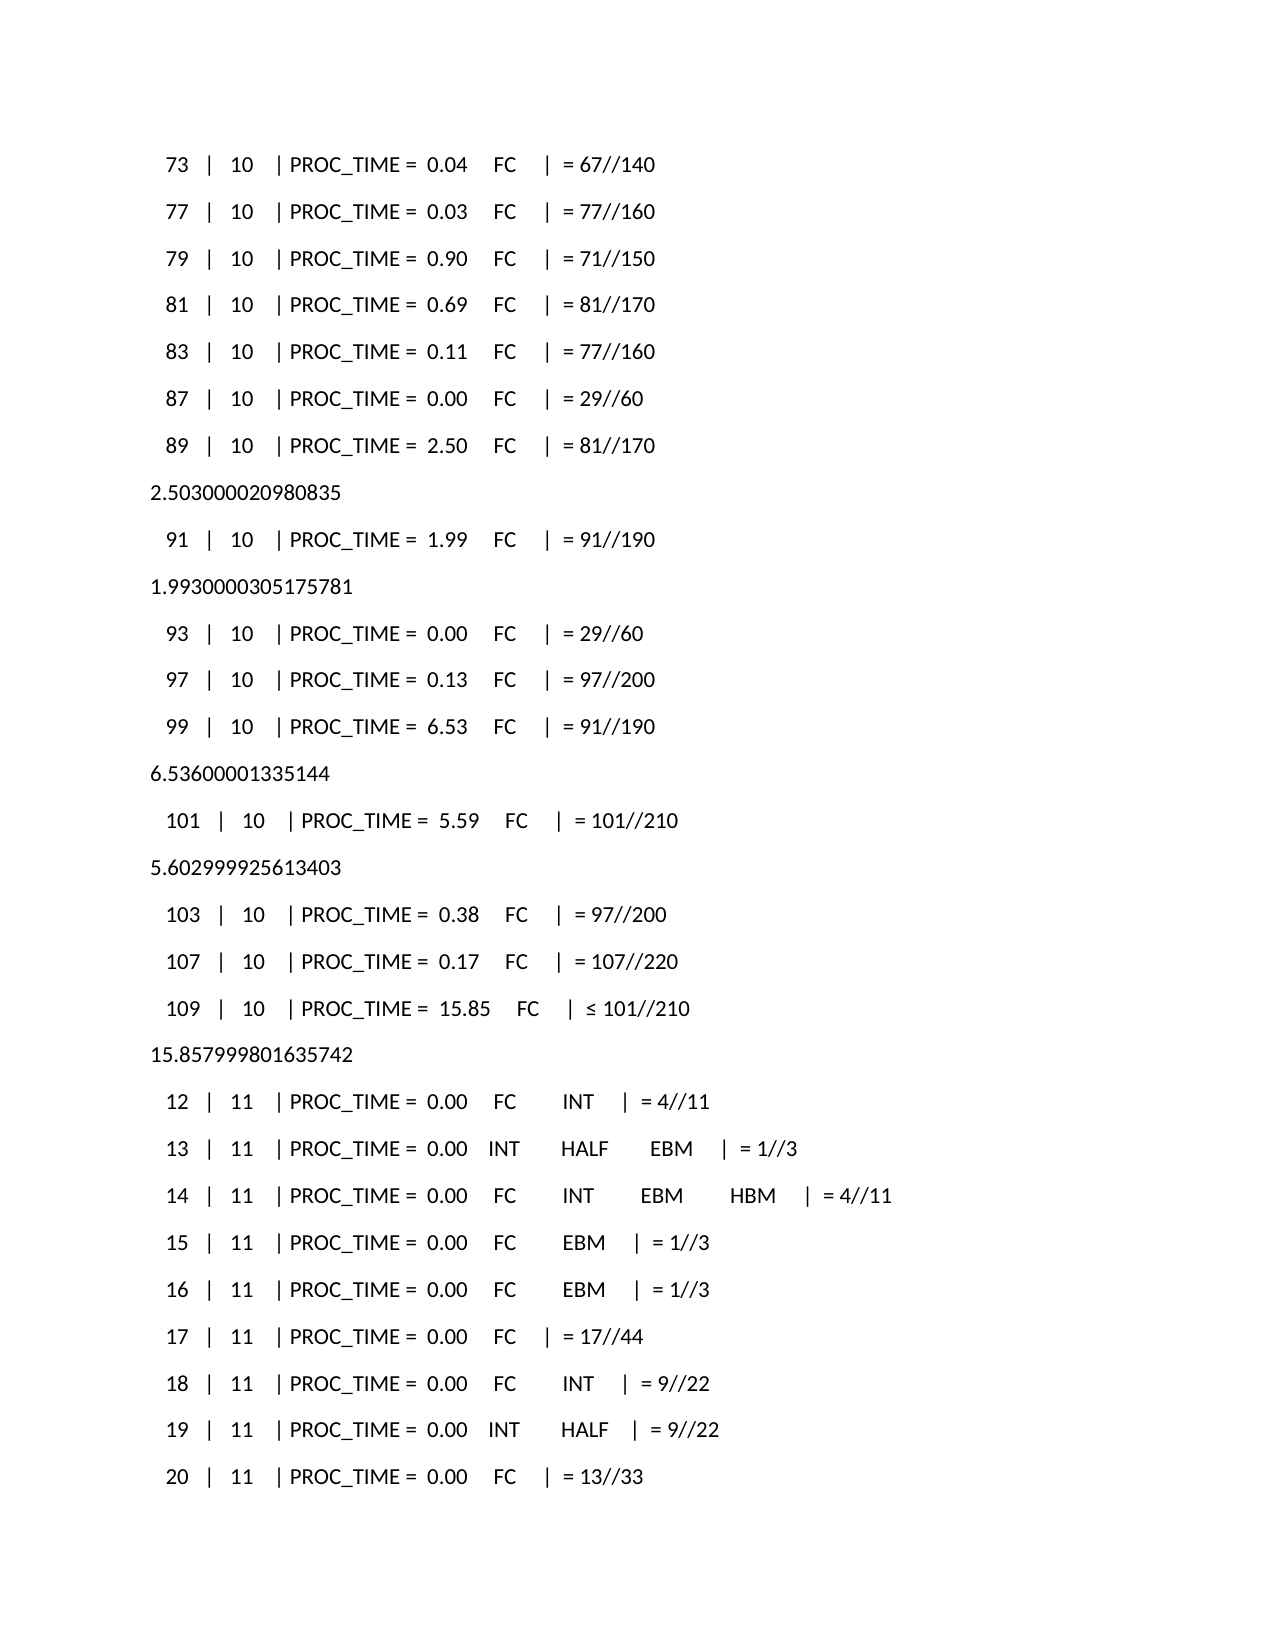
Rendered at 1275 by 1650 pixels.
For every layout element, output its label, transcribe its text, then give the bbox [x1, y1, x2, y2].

text 77 | 10 | PROC_TIME = 0.03 FC | = 77//160 [150, 197, 1125, 225]
text 99 | 10 | PROC_TIME = 6.53 FC | = 91//190 [150, 712, 1125, 741]
text 87 | 10 | PROC_TIME = 0.00 FC | = 29//60 [150, 384, 1125, 412]
text 109 | 10 | PROC_TIME = 15.85 FC | ≤ 101//210 [150, 994, 1125, 1022]
text 20 | 11 | PROC_TIME = 0.00 FC | = 13//33 [150, 1462, 1125, 1491]
text 14 | 11 | PROC_TIME = 0.00 FC INT EBM HBM | = 4//11 [150, 1181, 1125, 1209]
text 103 | 10 | PROC_TIME = 0.38 FC | = 97//200 [150, 900, 1125, 928]
text 73 | 10 | PROC_TIME = 0.04 FC | = 67//140 [150, 150, 1125, 178]
text 79 | 10 | PROC_TIME = 0.90 FC | = 71//150 [150, 244, 1125, 272]
text 91 | 10 | PROC_TIME = 1.99 FC | = 91//190 [150, 525, 1125, 553]
text 1.9930000305175781 [150, 572, 1125, 600]
text 15 | 11 | PROC_TIME = 0.00 FC EBM | = 1//3 [150, 1228, 1125, 1256]
text 5.602999925613403 [150, 853, 1125, 881]
text 81 | 10 | PROC_TIME = 0.69 FC | = 81//170 [150, 291, 1125, 319]
text 97 | 10 | PROC_TIME = 0.13 FC | = 97//200 [150, 666, 1125, 694]
text 16 | 11 | PROC_TIME = 0.00 FC EBM | = 1//3 [150, 1275, 1125, 1303]
text 12 | 11 | PROC_TIME = 0.00 FC INT | = 4//11 [150, 1087, 1125, 1116]
text 89 | 10 | PROC_TIME = 2.50 FC | = 81//170 [150, 431, 1125, 459]
text 17 | 11 | PROC_TIME = 0.00 FC | = 17//44 [150, 1322, 1125, 1350]
text 101 | 10 | PROC_TIME = 5.59 FC | = 101//210 [150, 806, 1125, 834]
text 18 | 11 | PROC_TIME = 0.00 FC INT | = 9//22 [150, 1369, 1125, 1397]
text 93 | 10 | PROC_TIME = 0.00 FC | = 29//60 [150, 619, 1125, 647]
text 15.857999801635742 [150, 1041, 1125, 1069]
text 13 | 11 | PROC_TIME = 0.00 INT HALF EBM | = 1//3 [150, 1134, 1125, 1162]
text 83 | 10 | PROC_TIME = 0.11 FC | = 77//160 [150, 337, 1125, 366]
text 19 | 11 | PROC_TIME = 0.00 INT HALF | = 9//22 [150, 1416, 1125, 1444]
text 2.503000020980835 [150, 478, 1125, 506]
text 6.53600001335144 [150, 759, 1125, 787]
text 107 | 10 | PROC_TIME = 0.17 FC | = 107//220 [150, 947, 1125, 975]
